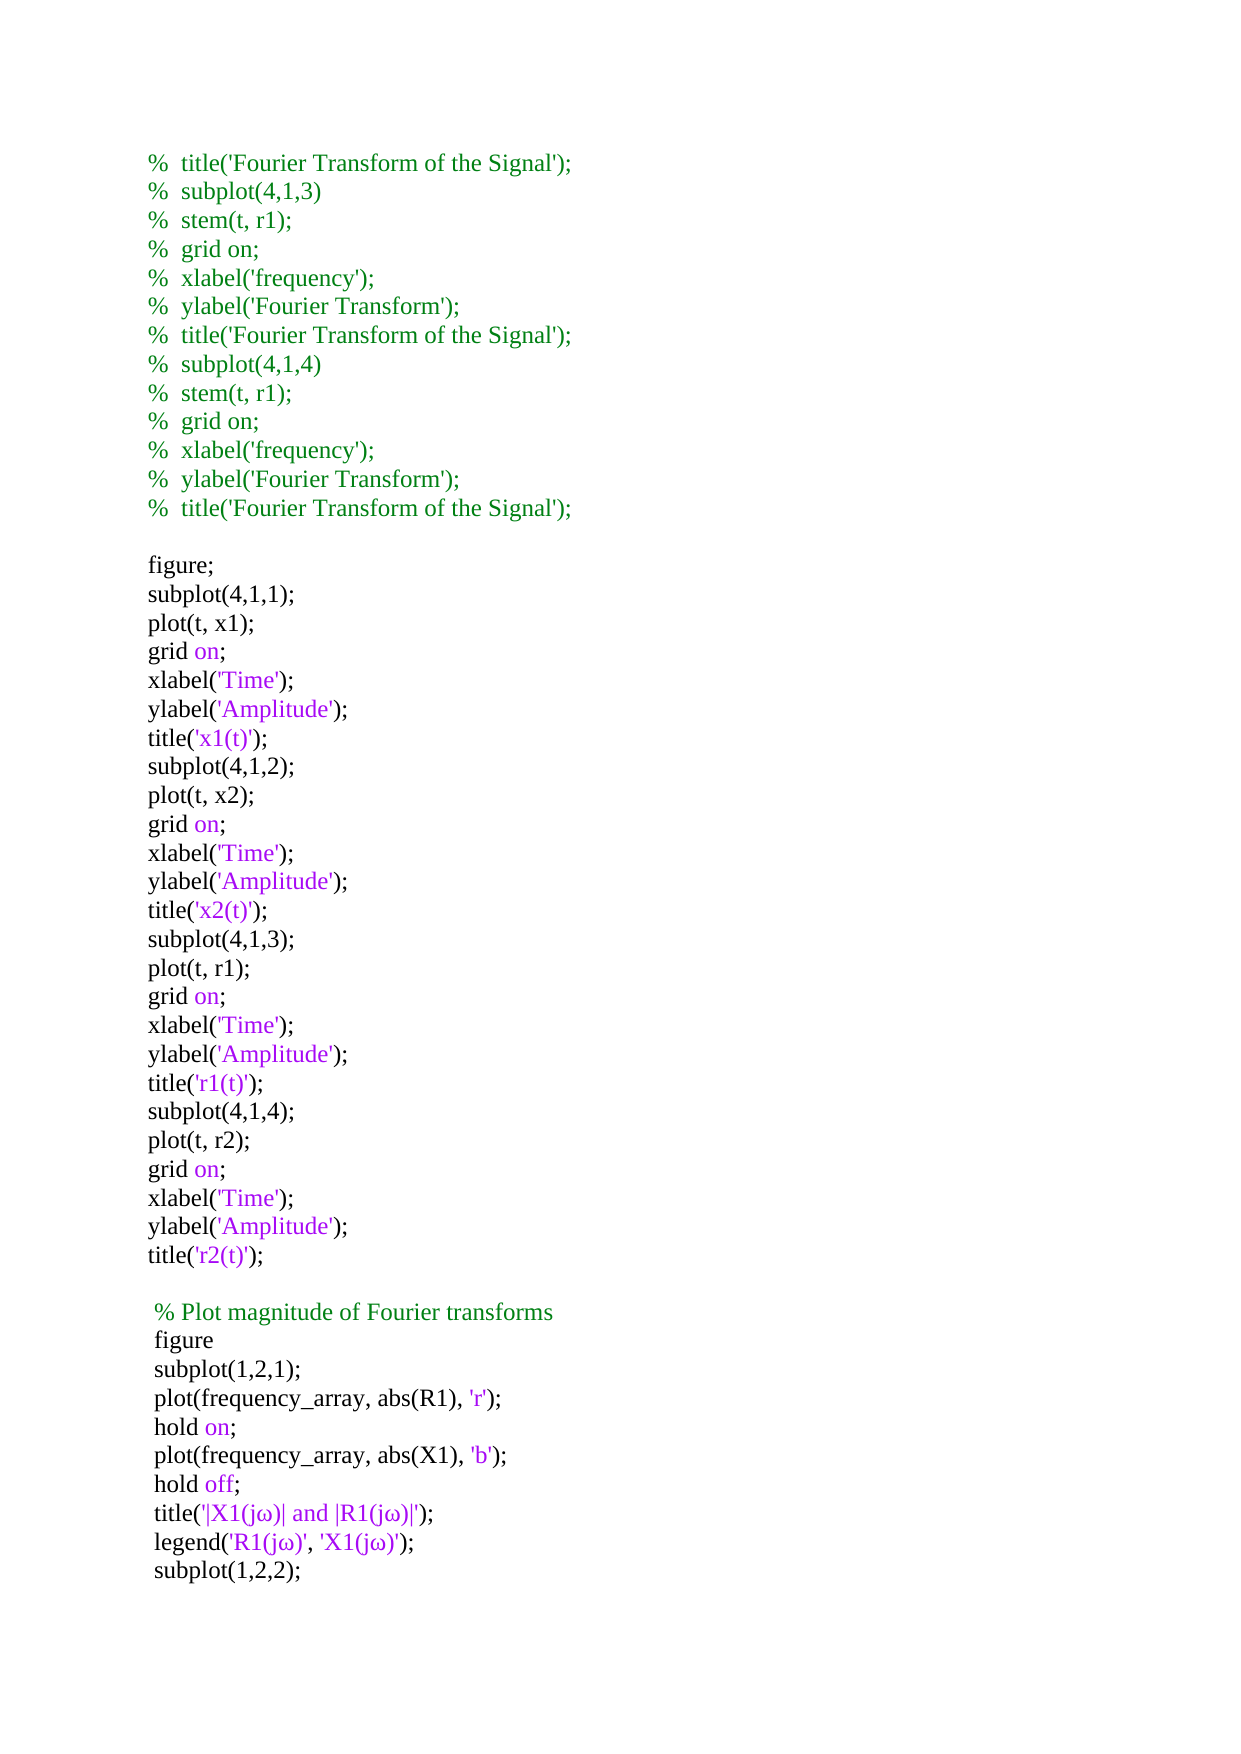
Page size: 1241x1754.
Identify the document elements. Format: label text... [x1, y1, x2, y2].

text ylabel('Amplitude'); [148, 694, 1093, 723]
text plot(frequency_array, abs(X1), 'b'); [148, 1441, 1093, 1469]
text % title('Fourier Transform of the Signal'); [148, 493, 1093, 521]
text title('|X1(jω)| and |R1(jω)|'); [148, 1498, 1093, 1527]
text title('x2(t)'); [148, 895, 1093, 924]
text subplot(4,1,2); [148, 751, 1093, 780]
text % subplot(4,1,3) [148, 176, 1093, 205]
text % Plot magnitude of Fourier transforms [148, 1297, 1093, 1326]
text plot(t, r1); [148, 953, 1093, 981]
text legend('R1(jω)', 'X1(jω)'); [148, 1527, 1093, 1556]
text figure; [148, 550, 1093, 579]
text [148, 320, 1093, 349]
text xlabel('Time'); [148, 665, 1093, 694]
text grid on; [148, 1154, 1093, 1183]
text hold on; [148, 1412, 1093, 1441]
text % grid on; [148, 234, 1093, 263]
text subplot(4,1,1); [148, 579, 1093, 608]
text plot(frequency_array, abs(R1), 'r'); [148, 1383, 1093, 1412]
text % subplot(4,1,4) [148, 349, 1093, 378]
text % ylabel('Fourier Transform'); [148, 464, 1093, 493]
text ylabel('Amplitude'); [148, 866, 1093, 895]
text subplot(4,1,4); [148, 1096, 1093, 1125]
text % grid on; [148, 406, 1093, 435]
text figure [148, 1326, 1093, 1354]
text % xlabel('frequency'); [148, 435, 1093, 464]
text % ylabel('Fourier Transform'); [148, 291, 1093, 320]
text title('r1(t)'); [148, 1068, 1093, 1096]
text plot(t, x1); [148, 608, 1093, 636]
text xlabel('Time'); [148, 1183, 1093, 1211]
text grid on; [148, 809, 1093, 838]
text grid on; [148, 636, 1093, 665]
text title('r2(t)'); [148, 1240, 1093, 1269]
text plot(t, x2); [148, 780, 1093, 809]
text hold off; [148, 1469, 1093, 1498]
text xlabel('Time'); [148, 1010, 1093, 1039]
text title('x1(t)'); [148, 723, 1093, 751]
text % stem(t, r1); [148, 205, 1093, 234]
text ylabel('Amplitude'); [148, 1039, 1093, 1068]
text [148, 148, 1093, 176]
text ylabel('Amplitude'); [148, 1211, 1093, 1240]
text subplot(1,2,1); [148, 1354, 1093, 1383]
text xlabel('Time'); [148, 838, 1093, 866]
text % stem(t, r1); [148, 378, 1093, 406]
text subplot(4,1,3); [148, 924, 1093, 953]
text grid on; [148, 981, 1093, 1010]
text plot(t, r2); [148, 1125, 1093, 1154]
text % xlabel('frequency'); [148, 263, 1093, 291]
text subplot(1,2,2); [148, 1556, 1093, 1584]
